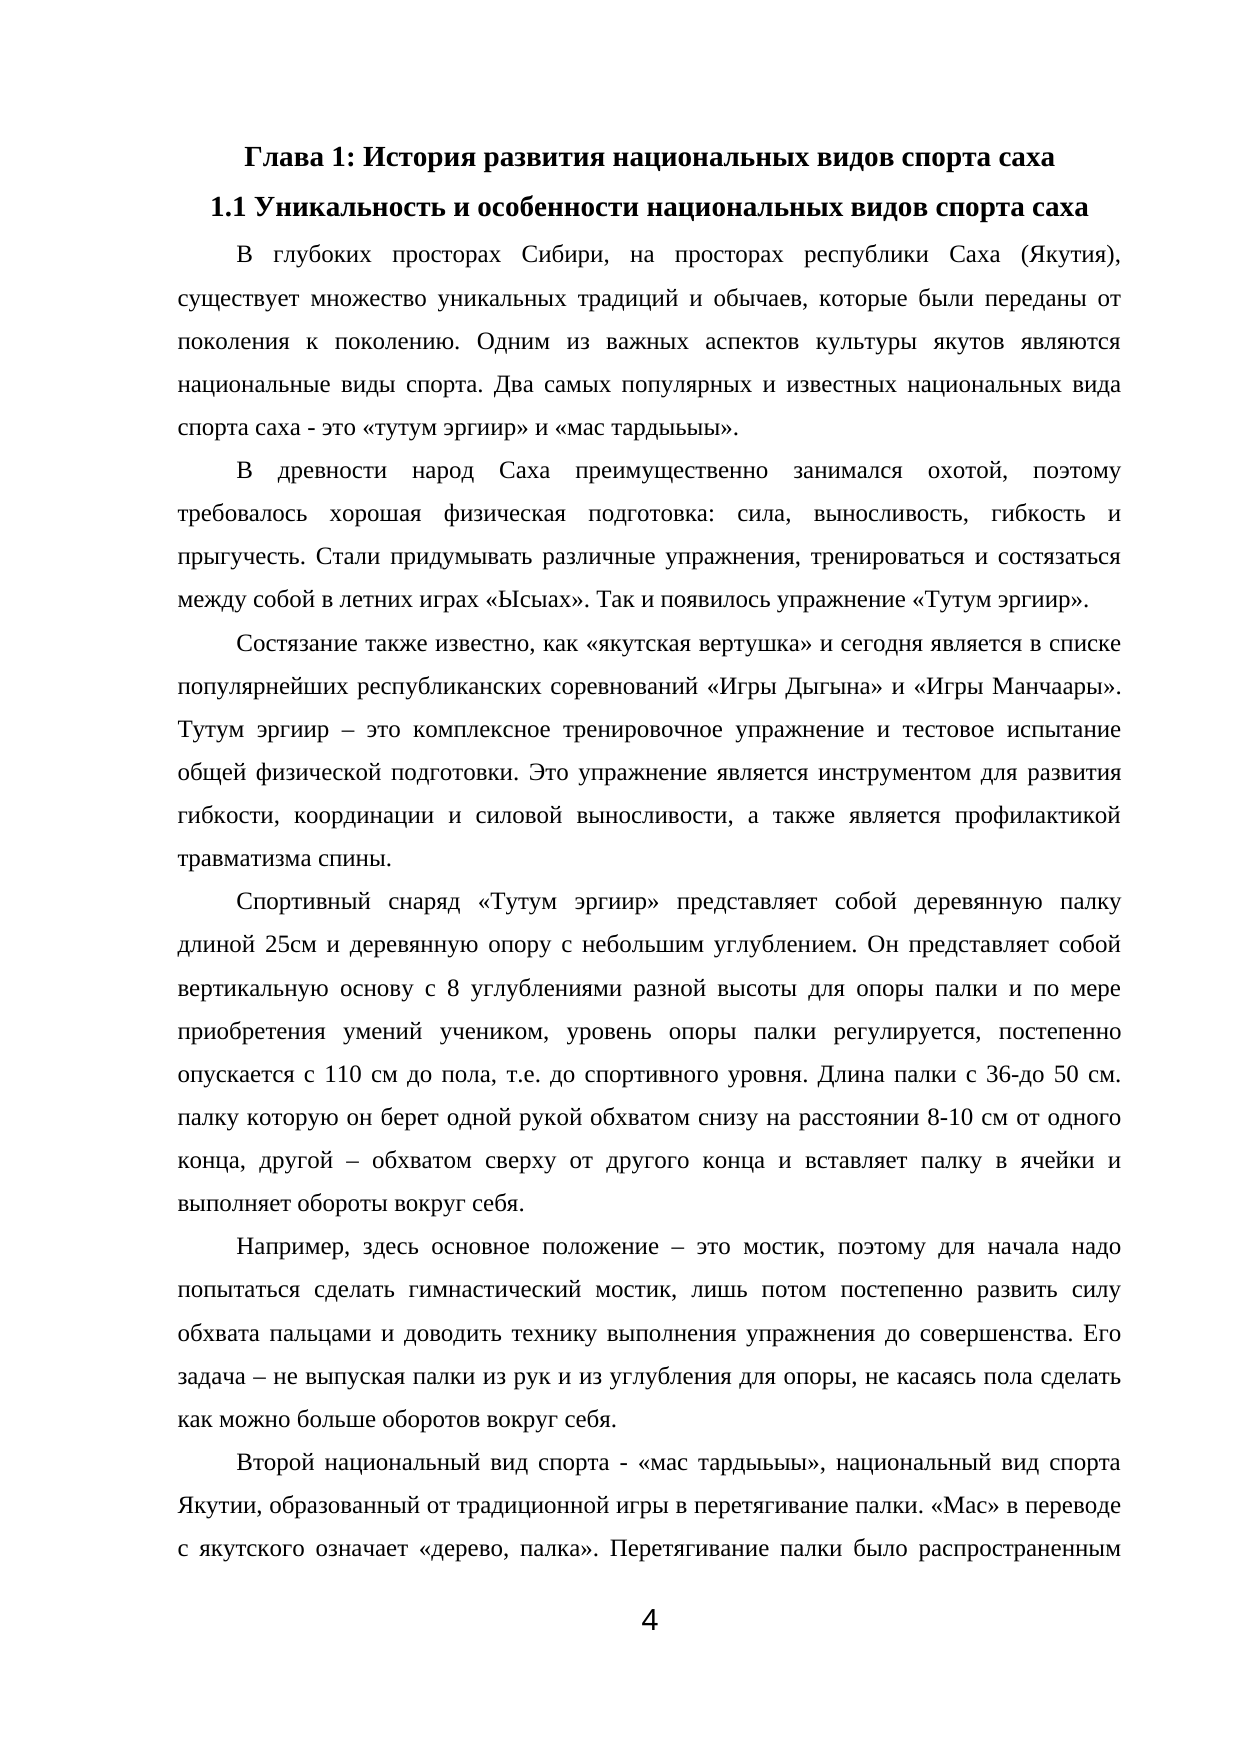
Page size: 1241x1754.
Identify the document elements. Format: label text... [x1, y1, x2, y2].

text 1.1 Уникальность и особенности национальных видов спорта саха [177, 189, 1122, 223]
text В древности народ Саха преимущественно занимался охотой, поэтому требовалось хорошая физическая подготовка: сила, выносливость, гибкость и прыгучесть. Стали придумывать различные упражнения, тренироваться и состязаться между собой в летних играх «Ысыах». Так и появилось упражнение «Тутум эргиир». [177, 455, 1122, 613]
text Состязание также известно, как «якутская вертушка» и сегодня является в списке популярнейших республиканских соревнований «Игры Дыгына» и «Игры Манчаары». Тутум эргиир – это комплексное тренировочное упражнение и тестовое испытание общей физической подготовки. Это упражнение является инструментом для развития гибкости, координации и силовой выносливости, а также является профилактикой травматизма спины. [177, 628, 1122, 872]
text Например, здесь основное положение – это мостик, поэтому для начала надо попытаться сделать гимнастический мостик, лишь потом постепенно развить силу обхвата пальцами и доводить технику выполнения упражнения до совершенства. Его задача – не выпуская палки из рук и из углубления для опоры, не касаясь пола сделать как можно больше оборотов вокруг себя. [177, 1231, 1122, 1433]
text Глава 1: История развития национальных видов спорта саха [177, 139, 1122, 172]
text В глубоких просторах Сибири, на просторах республики Саха (Якутия), существует множество уникальных традиций и обычаев, которые были переданы от поколения к поколению. Одним из важных аспектов культуры якутов являются национальные виды спорта. Два самых популярных и известных национальных вида спорта саха - это «тутум эргиир» и «мас тардыьыы». [177, 239, 1122, 441]
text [177, 1447, 1122, 1562]
text Спортивный снаряд «Тутум эргиир» представляет собой деревянную палку длиной 25см и деревянную опору с небольшим углублением. Он представляет собой вертикальную основу с 8 углублениями разной высоты для опоры палки и по мере приобретения умений учеником, уровень опоры палки регулируется, постепенно опускается с 110 см до пола, т.е. до спортивного уровня. Длина палки с 36-до 50 см. палку которую он берет одной рукой обхватом снизу на расстоянии 8-10 см от одного конца, другой – обхватом сверху от другого конца и вставляет палку в ячейки и выполняет обороты вокруг себя. [177, 886, 1122, 1217]
